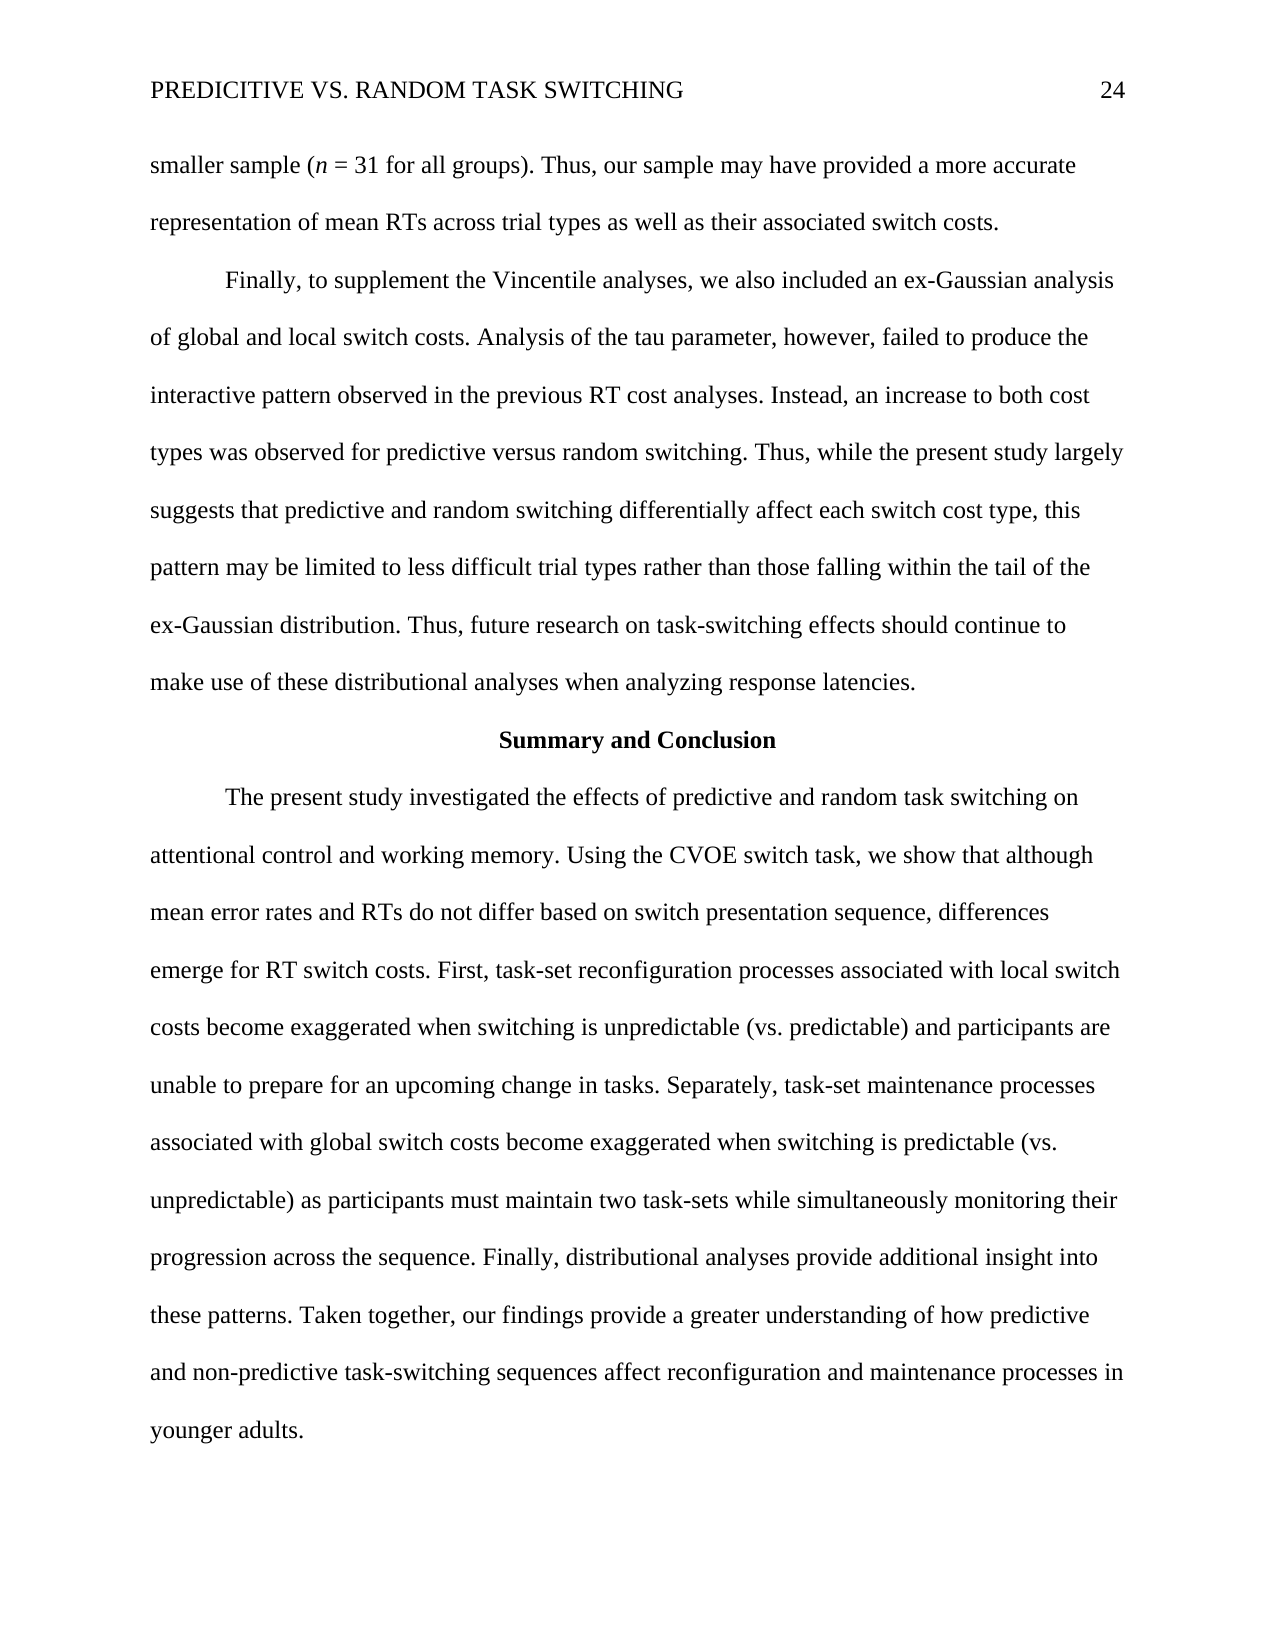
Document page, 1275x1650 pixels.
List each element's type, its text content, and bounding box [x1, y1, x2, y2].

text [150, 150, 1125, 236]
text Finally, to supplement the Vincentile analyses, we also included an ex-Gaussian analysis of global and local switch costs. Analysis of the tau parameter, however, failed to produce the interactive pattern observed in the previous RT cost analyses. Instead, an increase to both cost types was observed for predictive versus random switching. Thus, while the present study largely suggests that predictive and random switching differentially affect each switch cost type, this pattern may be limited to less difficult trial types rather than those falling within the tail of the ex-Gaussian distribution. Thus, future research on task-switching effects should continue to make use of these distributional analyses when analyzing response latencies. [150, 265, 1125, 696]
text Summary and Conclusion [150, 725, 1125, 754]
text The present study investigated the effects of predictive and random task switching on attentional control and working memory. Using the CVOE switch task, we show that although mean error rates and RTs do not differ based on switch presentation sequence, differences emerge for RT switch costs. First, task-set reconfiguration processes associated with local switch costs become exaggerated when switching is unpredictable (vs. predictable) and participants are unable to prepare for an upcoming change in tasks. Separately, task-set maintenance processes associated with global switch costs become exaggerated when switching is predictable (vs. unpredictable) as participants must maintain two task-sets while simultaneously monitoring their progression across the sequence. Finally, distributional analyses provide additional insight into these patterns. Taken together, our findings provide a greater understanding of how predictive and non-predictive task-switching sequences affect reconfiguration and maintenance processes in younger adults. [150, 782, 1125, 1444]
